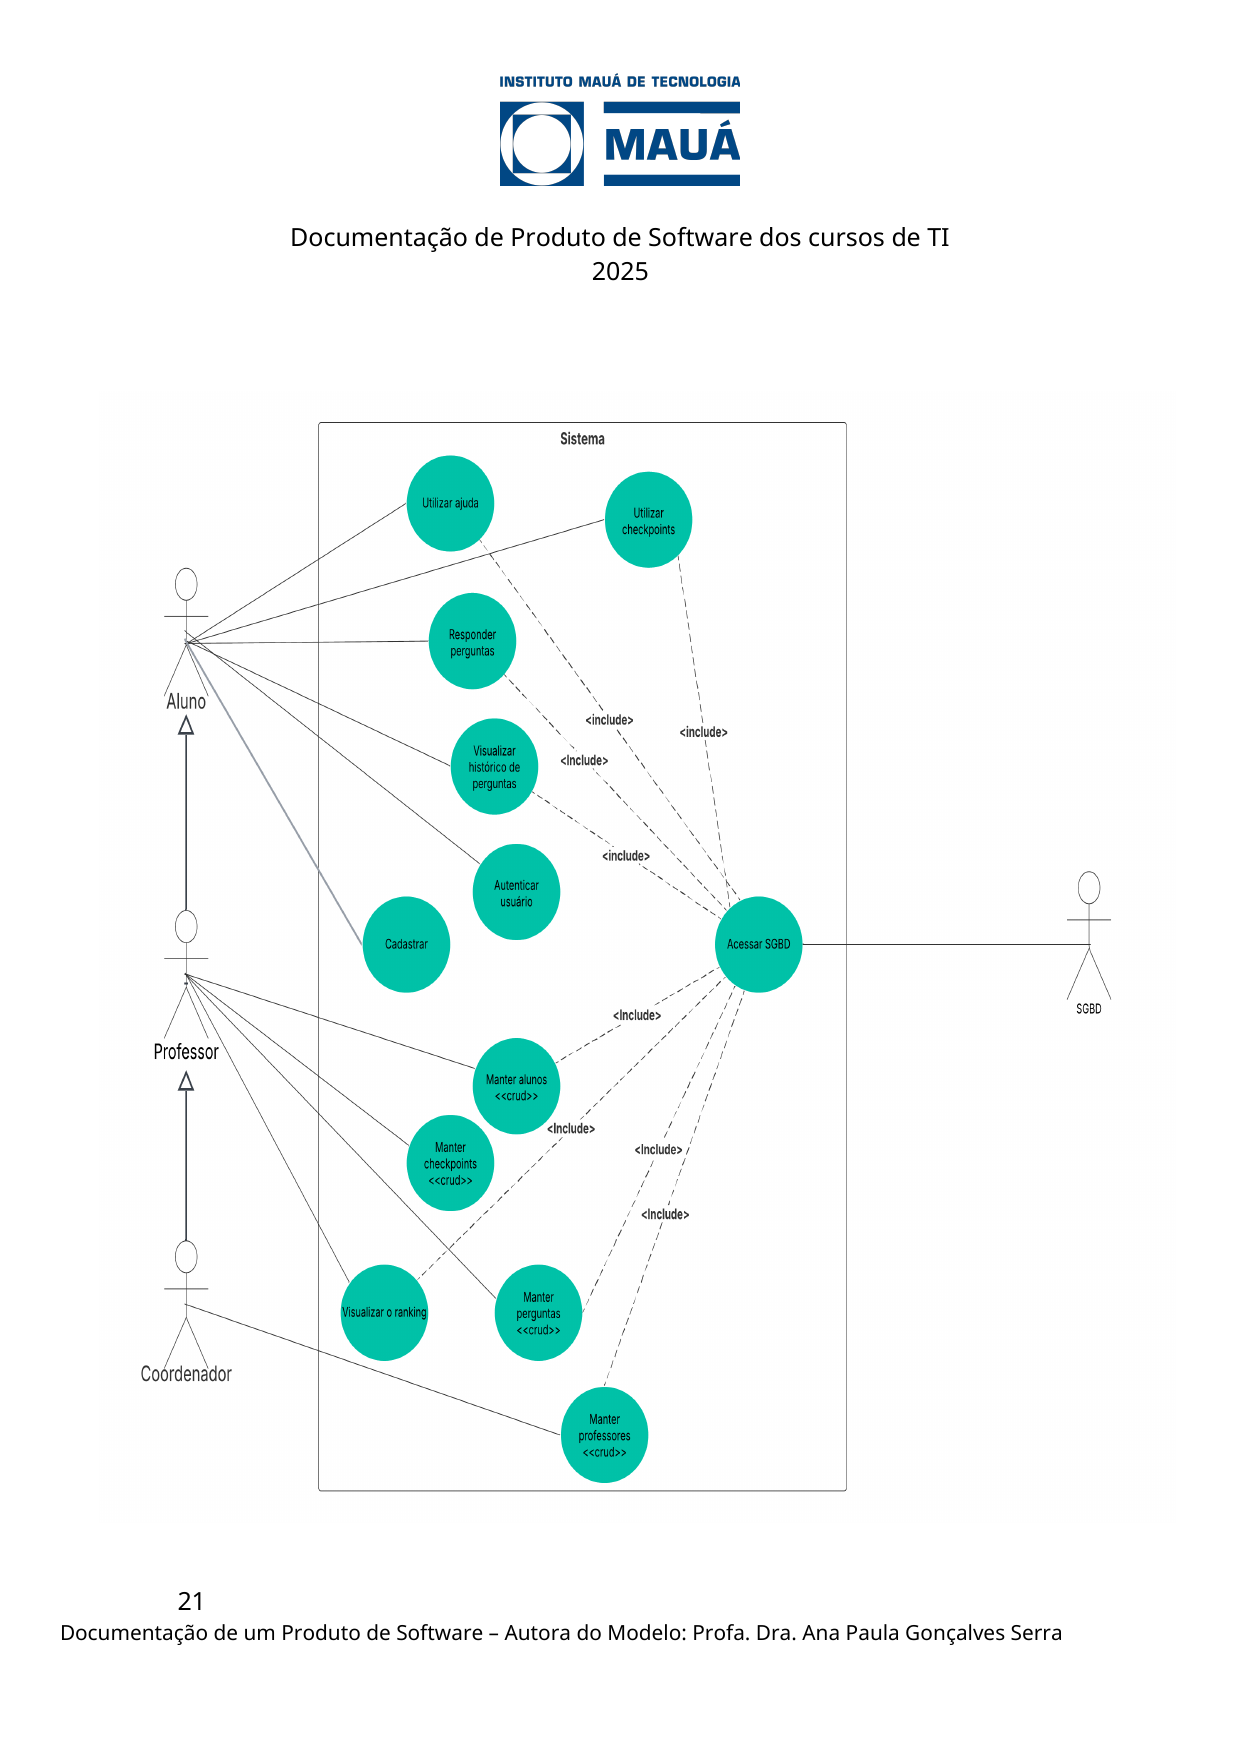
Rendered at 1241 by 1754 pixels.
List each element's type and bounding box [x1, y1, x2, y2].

picture [98, 391, 1177, 1523]
picture [500, 73, 740, 186]
